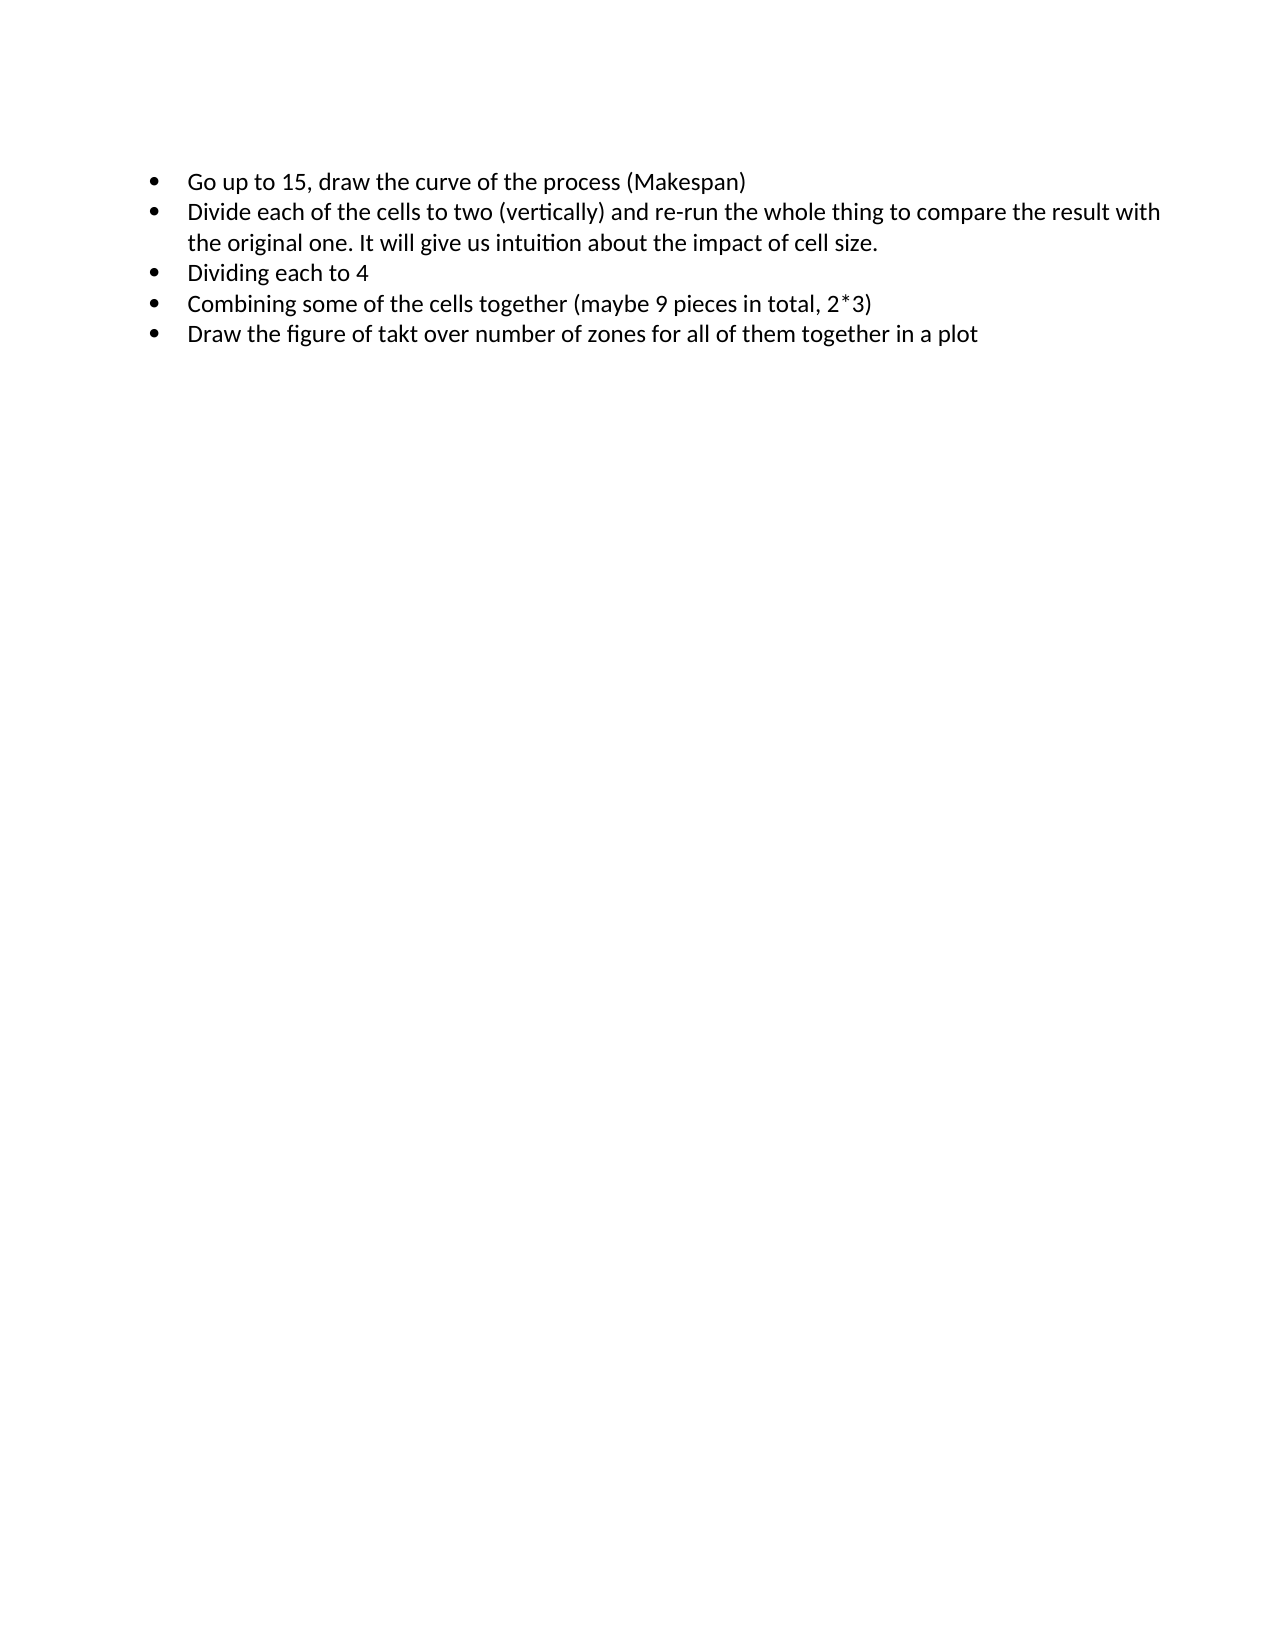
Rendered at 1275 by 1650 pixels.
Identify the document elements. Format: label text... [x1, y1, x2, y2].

list Go up to 15, draw the curve of the process (Makespan) [150, 166, 1162, 197]
list Combining some of the cells together (maybe 9 pieces in total, 2*3) [150, 288, 1162, 319]
list Divide each of the cells to two (vertically) and re-run the whole thing to compare the result with the original one. It will give us intuition about the impact of cell size. [150, 197, 1162, 258]
list Draw the figure of takt over number of zones for all of them together in a plot [150, 319, 1162, 349]
list Dividing each to 4 [150, 258, 1162, 288]
